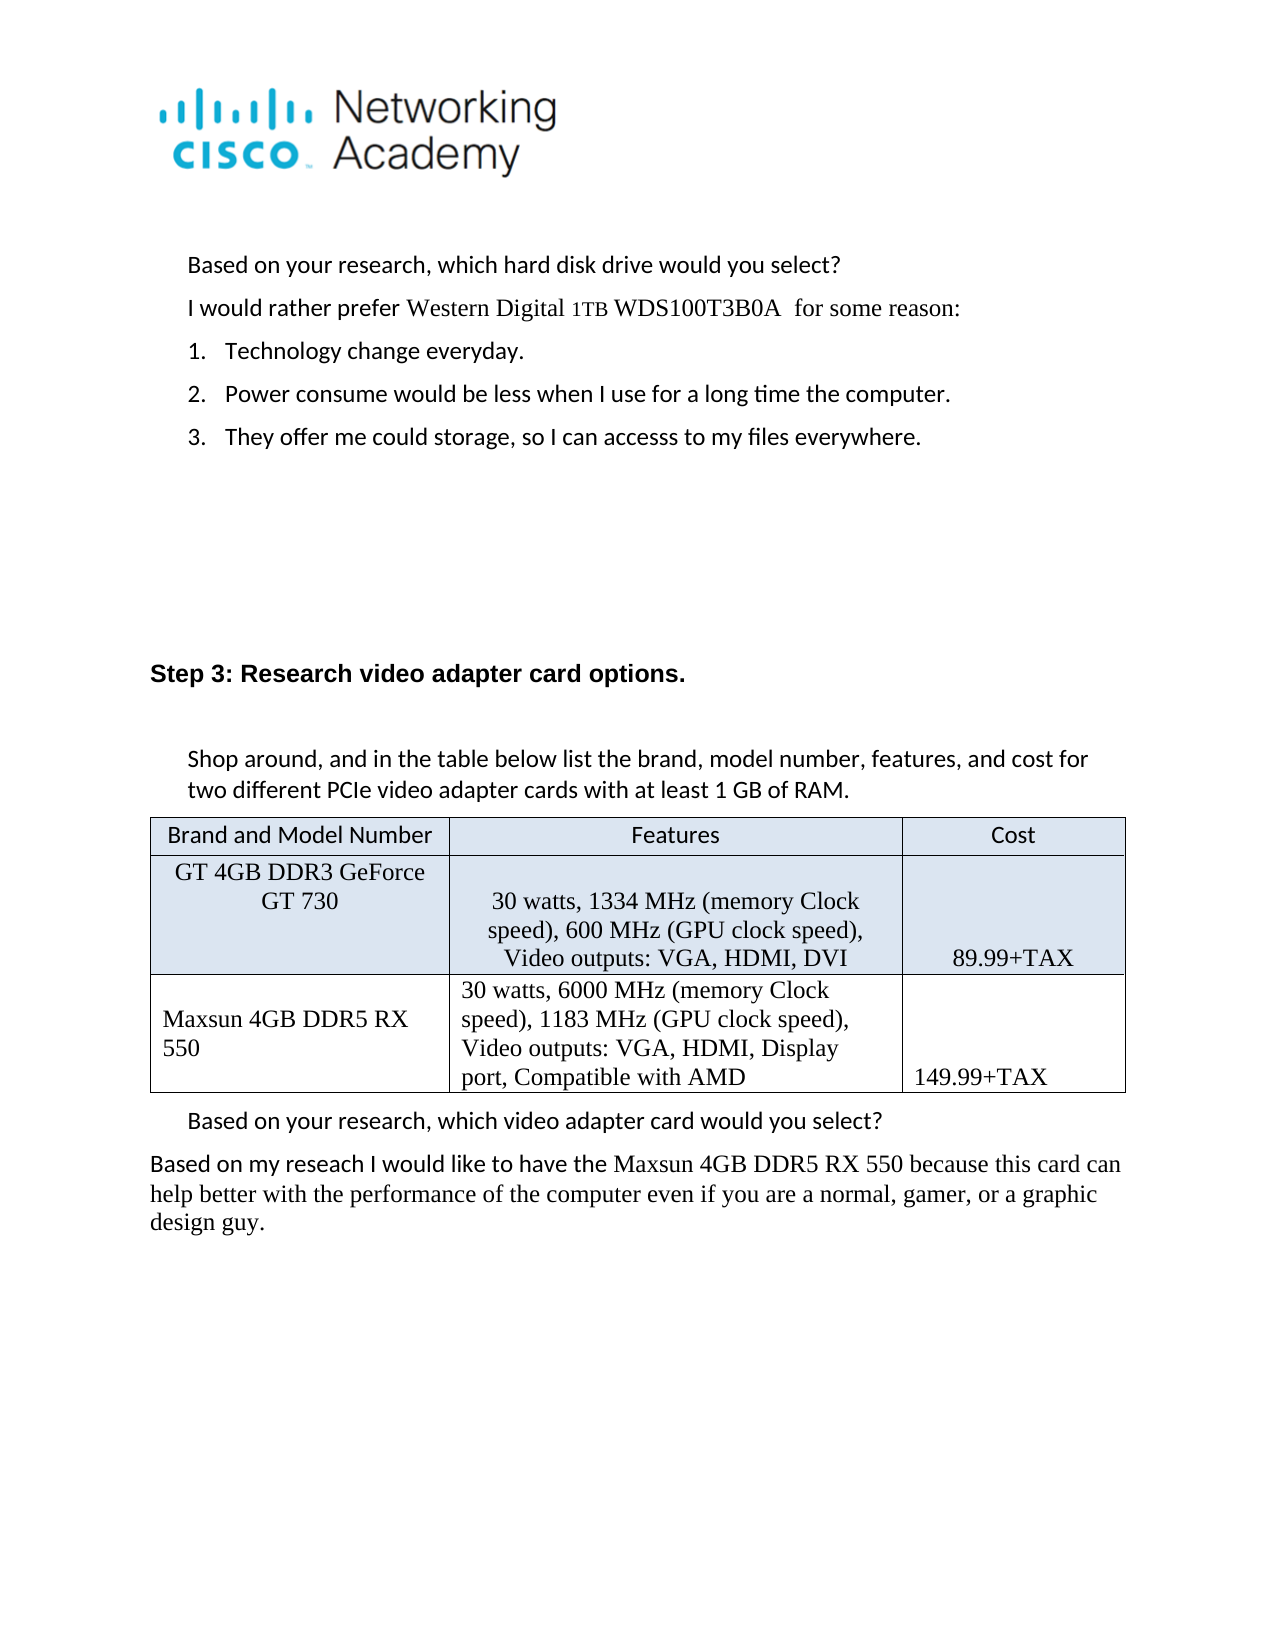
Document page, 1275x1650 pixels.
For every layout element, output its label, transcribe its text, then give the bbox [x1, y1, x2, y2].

text Shop around, and in the table below list the brand, model number, features, and cost for two different PCIe video adapter cards with at least 1 GB of RAM. [187, 743, 1125, 804]
list Power consume would be less when I use for a long time the computer. [187, 378, 1125, 408]
table_cell Maxsun 4GB DDR5 RX 550 [151, 975, 449, 1092]
table_cell 30 watts, 6000 MHz (memory Clock speed), 1183 MHz (GPU clock speed), Video outputs: VGA, HDMI, Display port, Compatible with AMD [450, 975, 902, 1092]
table_cell GT 4GB DDR3 ‎GeForce GT 730 [151, 856, 449, 974]
list Technology change everyday. [187, 335, 1125, 365]
table_header Features [450, 818, 902, 855]
text Based on your research, which video adapter card would you select? [187, 1105, 1125, 1136]
list They offer me could storage, so I can accesss to my files everywhere. [187, 421, 1125, 451]
table_cell 149.99+TAX [903, 974, 1125, 1092]
text I would rather prefer Western Digital 1TB ‎WDS100T3B0A for some reason: [187, 292, 1125, 322]
picture [150, 73, 574, 206]
text Based on your research, which hard disk drive would you select? [187, 249, 1125, 279]
text Based on my reseach I would like to have the Maxsun 4GB DDR5 RX 550 because this card can help better with the performance of the computer even if you are a normal, gamer, or a graphic design guy. [150, 1148, 1125, 1236]
table_header Cost [903, 818, 1125, 855]
table_header Brand and Model Number [151, 818, 449, 855]
table_cell 30 watts, 1334 MHz (memory Clock speed), 600 MHz (GPU clock speed), Video outputs: VGA, HDMI, DVI [450, 856, 902, 974]
subtitle Step 3: Research video adapter card options. [150, 659, 1125, 688]
table_cell 89.99+TAX [903, 855, 1125, 974]
